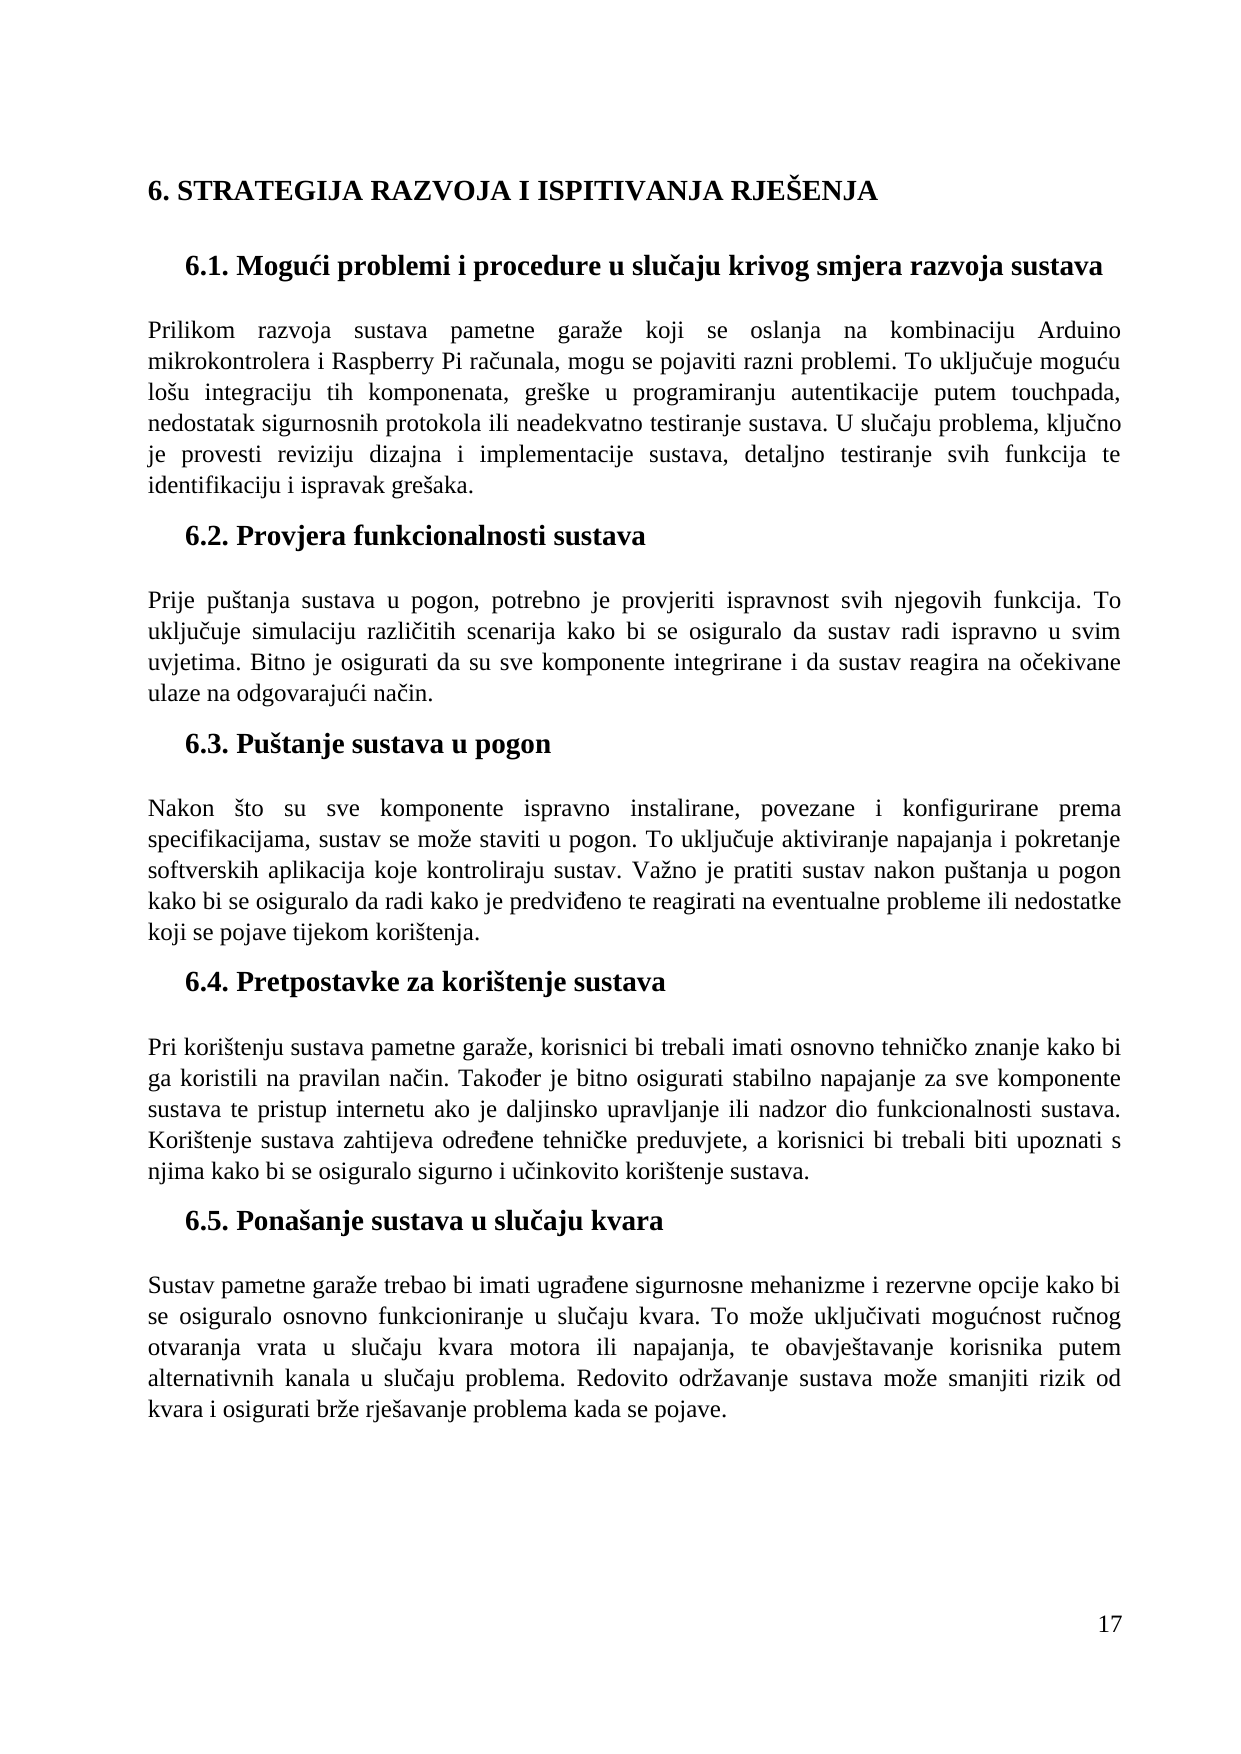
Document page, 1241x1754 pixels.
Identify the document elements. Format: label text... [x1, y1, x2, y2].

subtitle Mogući problemi i procedure u slučaju krivog smjera razvoja sustava [185, 248, 1122, 282]
subtitle STRATEGIJA RAZVOJA I ISPITIVANJA RJEŠENJA [148, 173, 1122, 206]
text Prije puštanja sustava u pogon, potrebno je provjeriti ispravnost svih njegovih funkcija. To uključuje simulaciju različitih scenarija kako bi se osiguralo da sustav radi ispravno u svim uvjetima. Bitno je osigurati da su sve komponente integrirane i da sustav reagira na očekivane ulaze na odgovarajući način. [148, 585, 1122, 707]
subtitle Pretpostavke za korištenje sustava [185, 964, 1122, 998]
subtitle Puštanje sustava u pogon [185, 726, 1122, 759]
text Prilikom razvoja sustava pametne garaže koji se oslanja na kombinaciju Arduino mikrokontrolera i Raspberry Pi računala, mogu se pojaviti razni problemi. To uključuje moguću lošu integraciju tih komponenata, greške u programiranju autentikacije putem touchpada, nedostatak sigurnosnih protokola ili neadekvatno testiranje sustava. U slučaju problema, ključno je provesti reviziju dizajna i implementacije sustava, detaljno testiranje svih funkcija te identifikaciju i ispravak grešaka. [148, 315, 1122, 499]
subtitle Provjera funkcionalnosti sustava [185, 518, 1122, 551]
text Pri korištenju sustava pametne garaže, korisnici bi trebali imati osnovno tehničko znanje kako bi ga koristili na pravilan način. Također je bitno osigurati stabilno napajanje za sve komponente sustava te pristup internetu ako je daljinsko upravljanje ili nadzor dio funkcionalnosti sustava. Korištenje sustava zahtijeva određene tehničke preduvjete, a korisnici bi trebali biti upoznati s njima kako bi se osiguralo sigurno i učinkovito korištenje sustava. [148, 1032, 1122, 1184]
subtitle Ponašanje sustava u slučaju kvara [185, 1203, 1122, 1237]
text Sustav pametne garaže trebao bi imati ugrađene sigurnosne mehanizme i rezervne opcije kako bi se osiguralo osnovno funkcioniranje u slučaju kvara. To može uključivati mogućnost ručnog otvaranja vrata u slučaju kvara motora ili napajanja, te obavještavanje korisnika putem alternativnih kanala u slučaju problema. Redovito održavanje sustava može smanjiti rizik od kvara i osigurati brže rješavanje problema kada se pojave. [148, 1270, 1122, 1423]
text Nakon što su sve komponente ispravno instalirane, povezane i konfigurirane prema specifikacijama, sustav se može staviti u pogon. To uključuje aktiviranje napajanja i pokretanje softverskih aplikacija koje kontroliraju sustav. Važno je pratiti sustav nakon puštanja u pogon kako bi se osiguralo da radi kako je predviđeno te reagirati na eventualne probleme ili nedostatke koji se pojave tijekom korištenja. [148, 793, 1122, 946]
